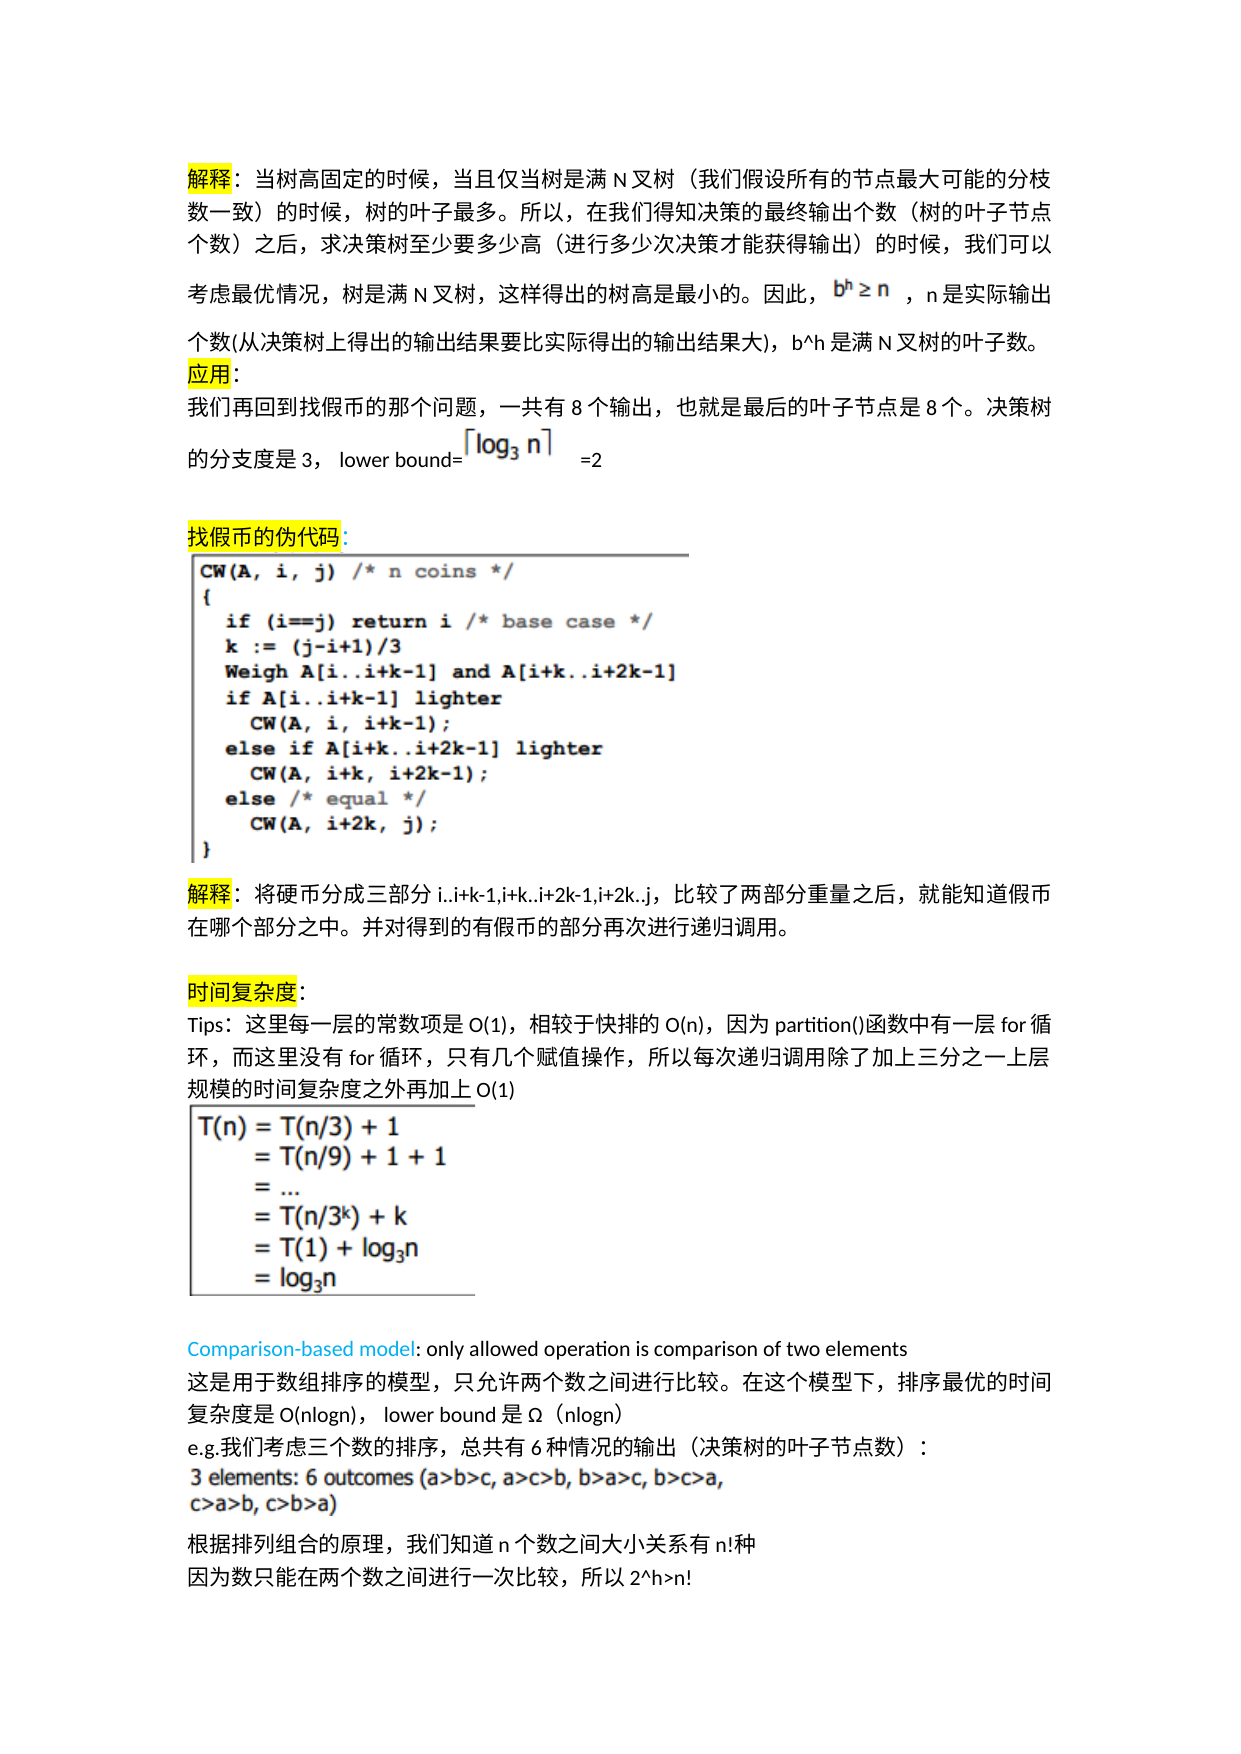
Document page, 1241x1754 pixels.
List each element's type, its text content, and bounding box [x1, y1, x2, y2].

picture [462, 422, 580, 468]
picture [187, 1104, 476, 1296]
text Tips：这里每一层的常数项是O(1)，相较于快排的O(n)，因为partition()函数中有一层for循环，而这里没有for循环，只有几个赋值操作，所以每次递归调用除了加上三分之一上层规模的时间复杂度之外再加上O(1) [187, 1007, 1053, 1104]
text e.g.我们考虑三个数的排序，总共有6种情况的输出（决策树的叶子节点数）： [187, 1429, 1053, 1462]
text 找假币的伪代码： [187, 519, 1053, 552]
text 我们再回到找假币的那个问题，一共有8个输出，也就是最后的叶子节点是8个。决策树的分支度是3， lower bound==2 [187, 389, 1053, 487]
text Comparison-based model: only allowed operation is comparison of two elements 这是用于数组排序的模型，只允许两个数之间进行比较。在这个模型下，排序最优的时间复杂度是O(nlogn)， lower bound 是Ω（nlogn） [187, 1332, 1053, 1429]
text 解释：当树高固定的时候，当且仅当树是满N叉树（我们假设所有的节点最大可能的分枝数一致）的时候，树的叶子最多。所以，在我们得知决策的最终输出个数（树的叶子节点个数）之后，求决策树至少要多少高（进行多少次决策才能获得输出）的时候，我们可以考虑最优情况，树是满N叉树，这样得出的树高是最小的。因此，，n是实际输出个数(从决策树上得出的输出结果要比实际得出的输出结果大)，b^h是满N叉树的叶子数。 [187, 162, 1053, 357]
picture [187, 552, 689, 863]
text 根据排列组合的原理，我们知道n个数之间大小关系有n!种 [187, 1527, 1053, 1559]
text 时间复杂度： [187, 974, 1053, 1007]
text 应用： [187, 357, 1053, 389]
text 解释：将硬币分成三部分i..i+k-1,i+k..i+2k-1,i+2k..j，比较了两部分重量之后，就能知道假币在哪个部分之中。并对得到的有假币的部分再次进行递归调用。 [187, 877, 1053, 942]
picture [187, 1462, 732, 1516]
picture [830, 274, 904, 303]
text 因为数只能在两个数之间进行一次比较，所以2^h>n! [187, 1559, 1053, 1592]
